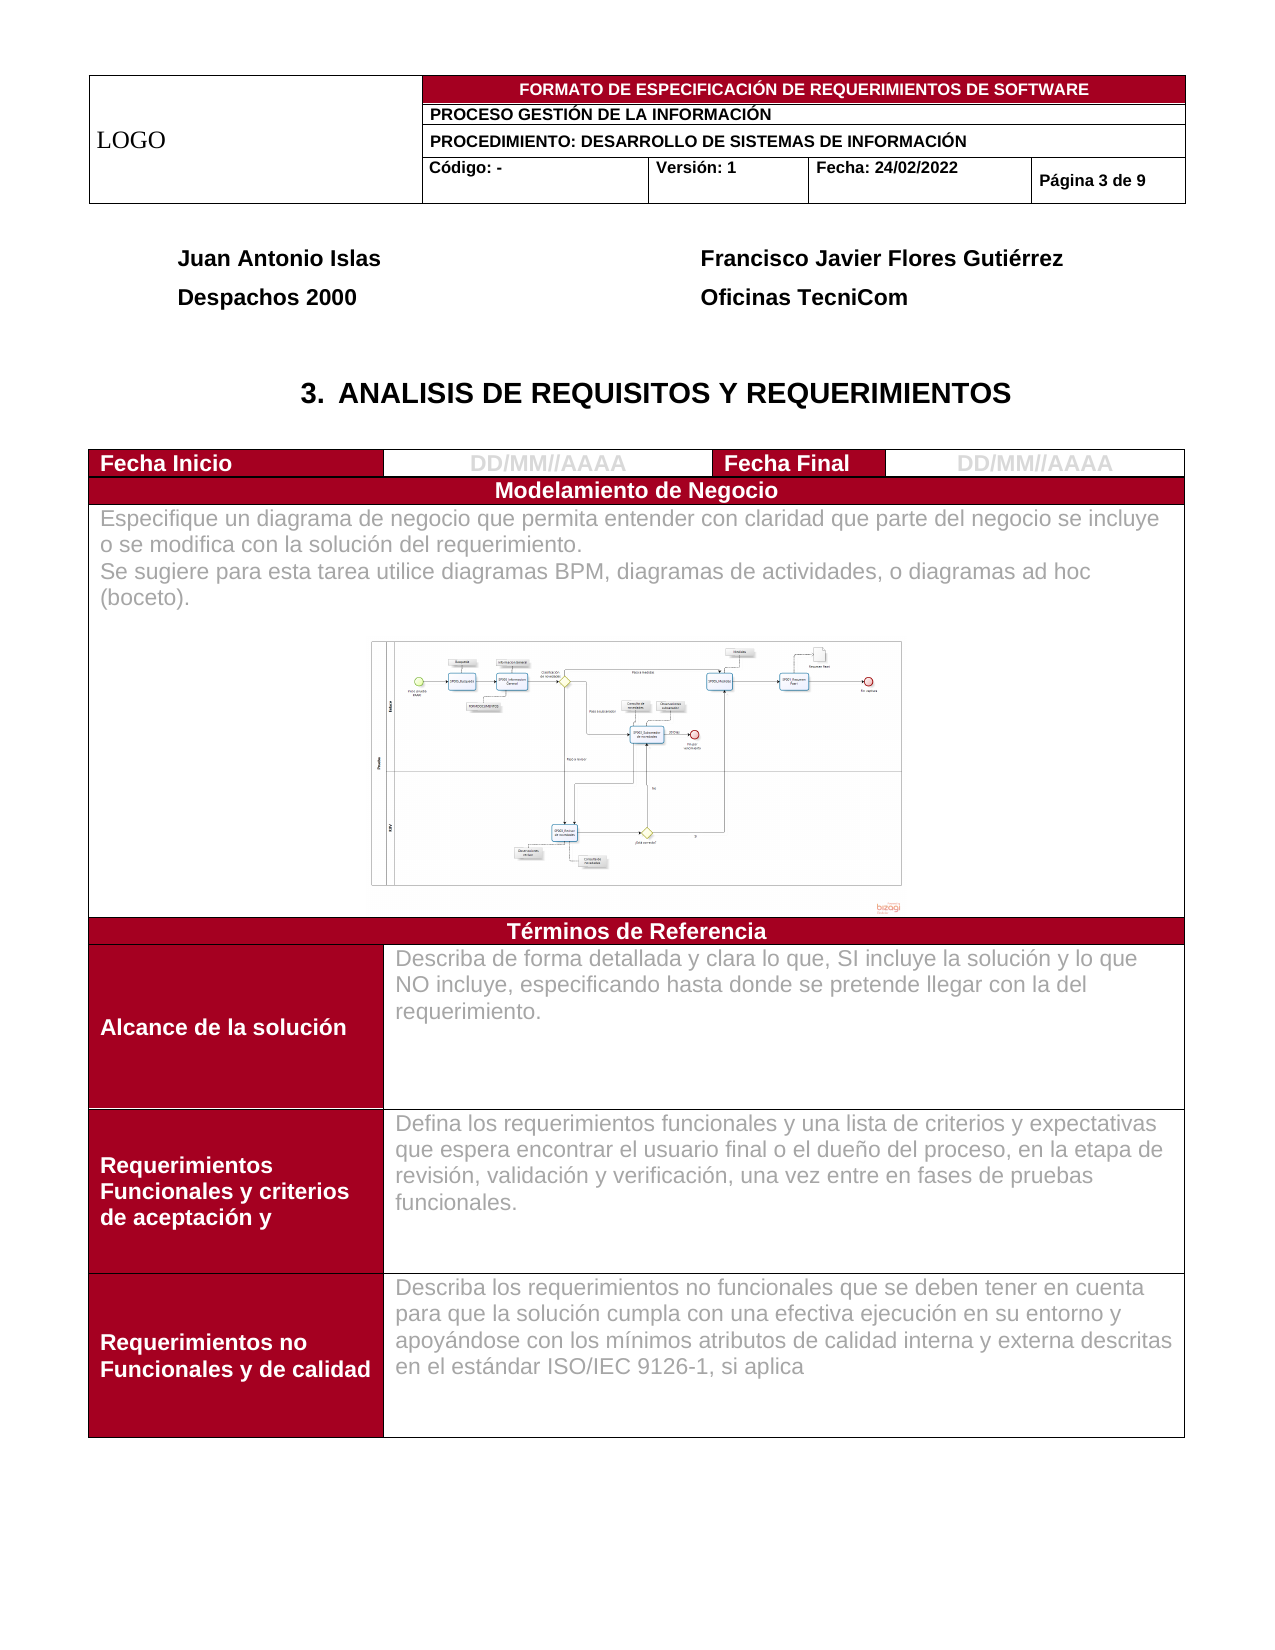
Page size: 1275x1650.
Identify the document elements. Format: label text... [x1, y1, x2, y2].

table_cell Alcance de la solución [89, 945, 383, 1108]
table_cell Defina los requerimientos funcionales y una lista de criterios y expectativas que espera encontrar el usuario final o el dueño del proceso, en la etapa de revisión, validación y verificación, una vez entre en fases de pruebas funcionales. [384, 1110, 1184, 1273]
table_header DD/MM//AAAA [384, 450, 712, 476]
picture [366, 636, 907, 917]
table_cell Describa los requerimientos no funcionales que se deben tener en cuenta para que la solución cumpla con una efectiva ejecución en su entorno y apoyándose con los mínimos atributos de calidad interna y externa descritas en el estándar ISO/IEC 9126-1, si aplica [384, 1274, 1184, 1437]
text Juan Antonio Islas Francisco Javier Flores Gutiérrez [177, 245, 1098, 271]
subtitle ANALISIS DE REQUISITOS Y REQUERIMIENTOS [215, 376, 1098, 409]
table_cell Requerimientos Funcionales y criterios de aceptación y [89, 1110, 383, 1273]
table_header DD/MM//AAAA [886, 450, 1184, 476]
text Despachos 2000 Oficinas TecniCom [177, 284, 1098, 311]
table_cell Describa de forma detallada y clara lo que, SI incluye la solución y lo que NO incluye, especificando hasta donde se pretende llegar con la del requerimiento. [384, 945, 1184, 1108]
table_cell Requerimientos no Funcionales y de calidad [89, 1274, 383, 1437]
table_header Fecha Inicio [89, 450, 383, 476]
table_header Fecha Final [713, 450, 885, 476]
table_cell Modelamiento de Negocio [89, 478, 1184, 504]
table_cell Términos de Referencia [89, 918, 1184, 944]
table_cell Especifique un diagrama de negocio que permita entender con claridad que parte del negocio se incluye o se modifica con la solución del requerimiento. Se sugiere para esta tarea utilice diagramas BPM, diagramas de actividades, o diagramas ad hoc (boceto). [89, 505, 1184, 917]
